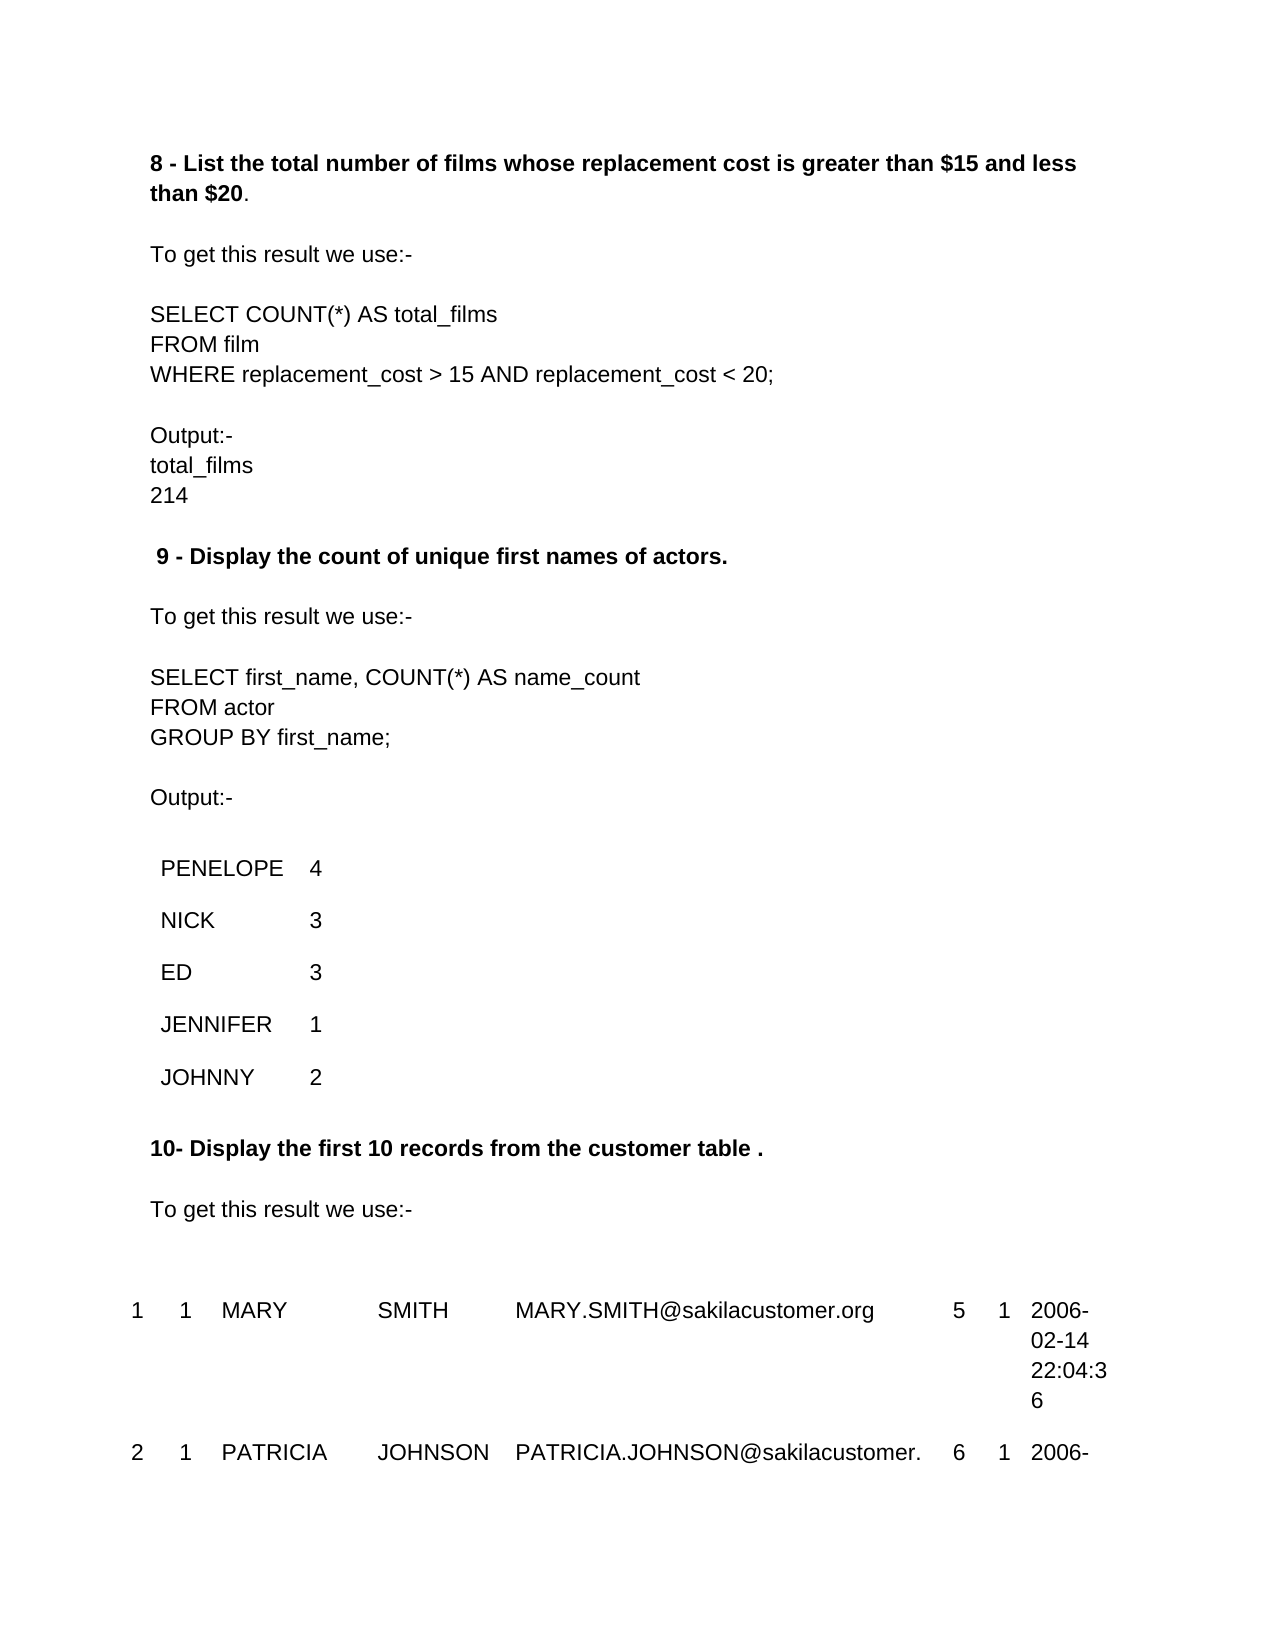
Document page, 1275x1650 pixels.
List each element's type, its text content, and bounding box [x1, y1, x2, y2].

text 10- Display the first 10 records from the customer table . [150, 1135, 1125, 1162]
table_cell 6 [942, 1428, 987, 1500]
text Output:- [150, 422, 1125, 448]
text To get this result we use:- [150, 603, 1125, 629]
table_cell 2 [299, 1053, 335, 1105]
table_cell 1 [988, 1428, 1020, 1500]
table_cell 1 [299, 1001, 335, 1053]
table_cell PATRICIA [211, 1428, 367, 1500]
text To get this result we use:- [150, 241, 1125, 267]
text SELECT COUNT(*) AS total_films [150, 301, 1125, 327]
table_cell 3 [299, 949, 335, 1001]
table_header 1 [169, 1286, 211, 1428]
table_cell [505, 1428, 942, 1500]
text 9 - Display the count of unique first names of actors. [150, 543, 1125, 569]
table_cell 2 [120, 1428, 169, 1500]
table_cell NICK [150, 897, 299, 949]
table_header 5 [942, 1286, 987, 1428]
text To get this result we use:- [150, 1196, 1125, 1222]
table_header 1 [120, 1286, 169, 1428]
table_header MARY [211, 1286, 367, 1428]
table_cell 2006-02-14 22:04:36 [1020, 1428, 1127, 1500]
table_header 1 [988, 1286, 1020, 1428]
table_header PENELOPE [150, 845, 299, 897]
table_cell ED [150, 949, 299, 1001]
text 214 [150, 482, 1125, 509]
table_header MARY.SMITH@sakilacustomer.org [505, 1286, 942, 1428]
text 8 - List the total number of films whose replacement cost is greater than $15 and less than $20. [150, 150, 1125, 207]
table_header SMITH [367, 1286, 505, 1428]
table_header 4 [299, 845, 335, 897]
text FROM film [150, 331, 1125, 358]
table_cell JENNIFER [150, 1001, 299, 1053]
table_cell JOHNNY [150, 1053, 299, 1105]
table_cell 1 [169, 1428, 211, 1500]
text GROUP BY first_name; [150, 724, 1125, 750]
text WHERE replacement_cost > 15 AND replacement_cost < 20; [150, 361, 1125, 388]
text total_films [150, 452, 1125, 478]
text SELECT first_name, COUNT(*) AS name_count [150, 663, 1125, 690]
text Output:- [150, 784, 1125, 811]
table_cell 3 [299, 897, 335, 949]
table_cell JOHNSON [367, 1428, 505, 1500]
text FROM actor [150, 694, 1125, 720]
table_header 2006-02-14 22:04:36 [1020, 1286, 1127, 1428]
